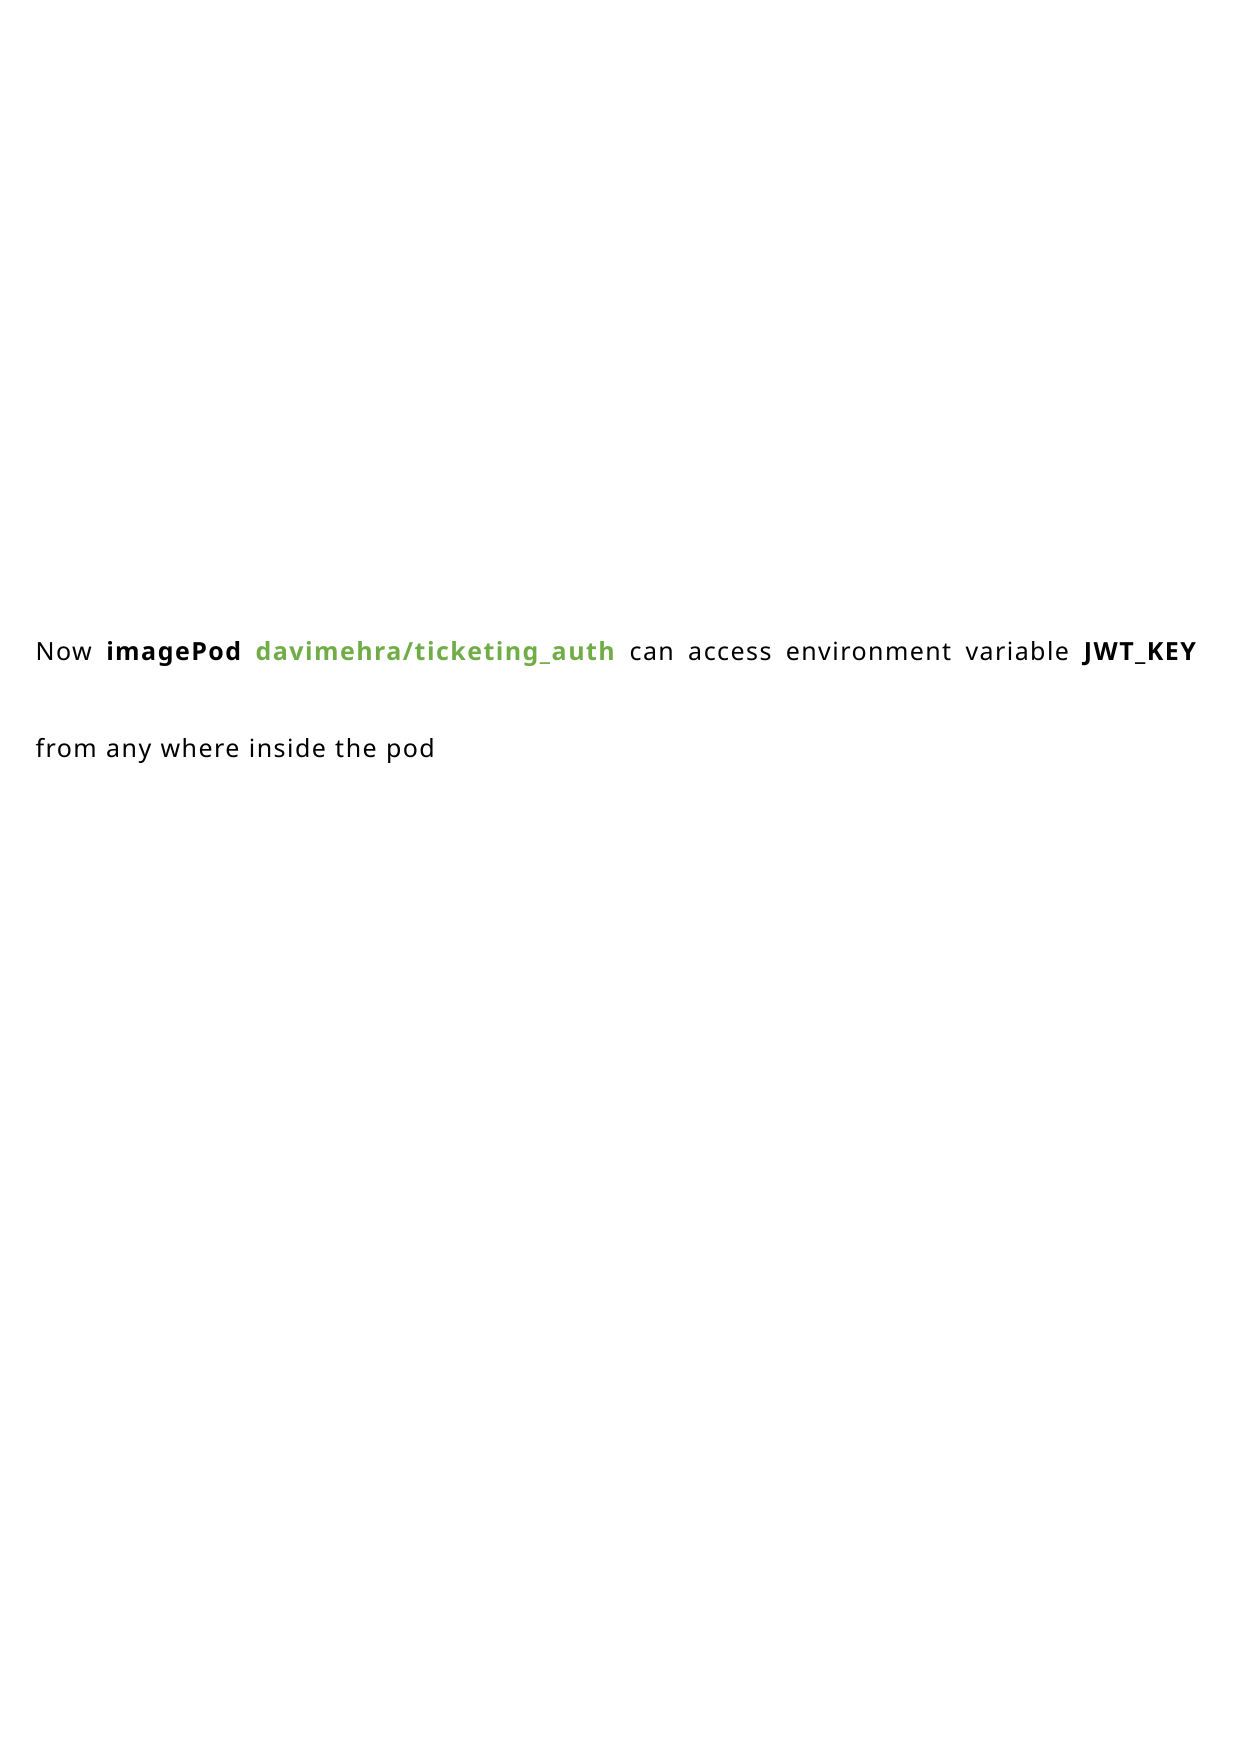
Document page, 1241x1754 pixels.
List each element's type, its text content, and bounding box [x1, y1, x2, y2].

list Now imagePod davimehra/ticketing_auth can access environment variable JWT_KEY from any where inside the pod [35, 618, 1196, 781]
